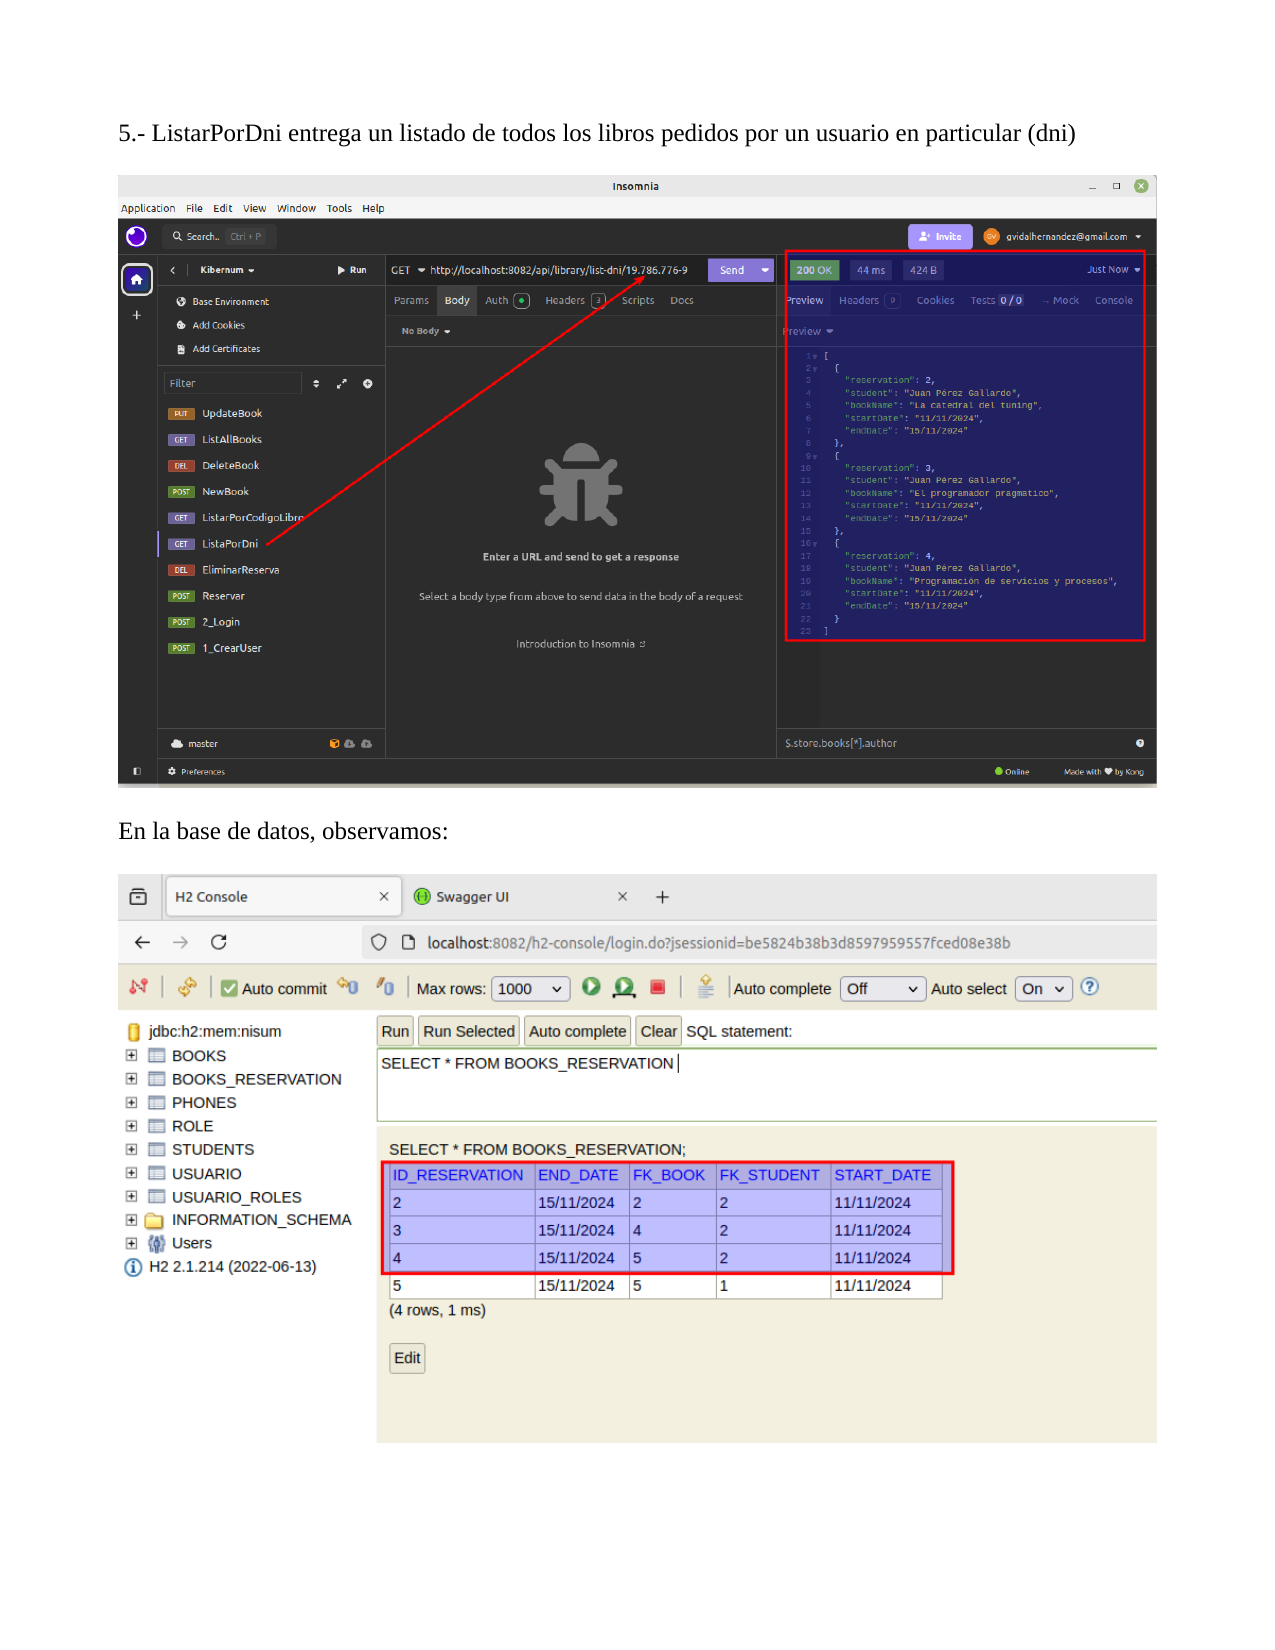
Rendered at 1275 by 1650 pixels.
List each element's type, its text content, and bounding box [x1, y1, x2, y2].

text 5.- ListarPorDni entrega un listado de todos los libros pedidos por un usuario en particular (dni) [118, 118, 1157, 147]
text En la base de datos, observamos: [118, 816, 1157, 845]
picture [118, 874, 1157, 1443]
picture [118, 175, 1157, 788]
